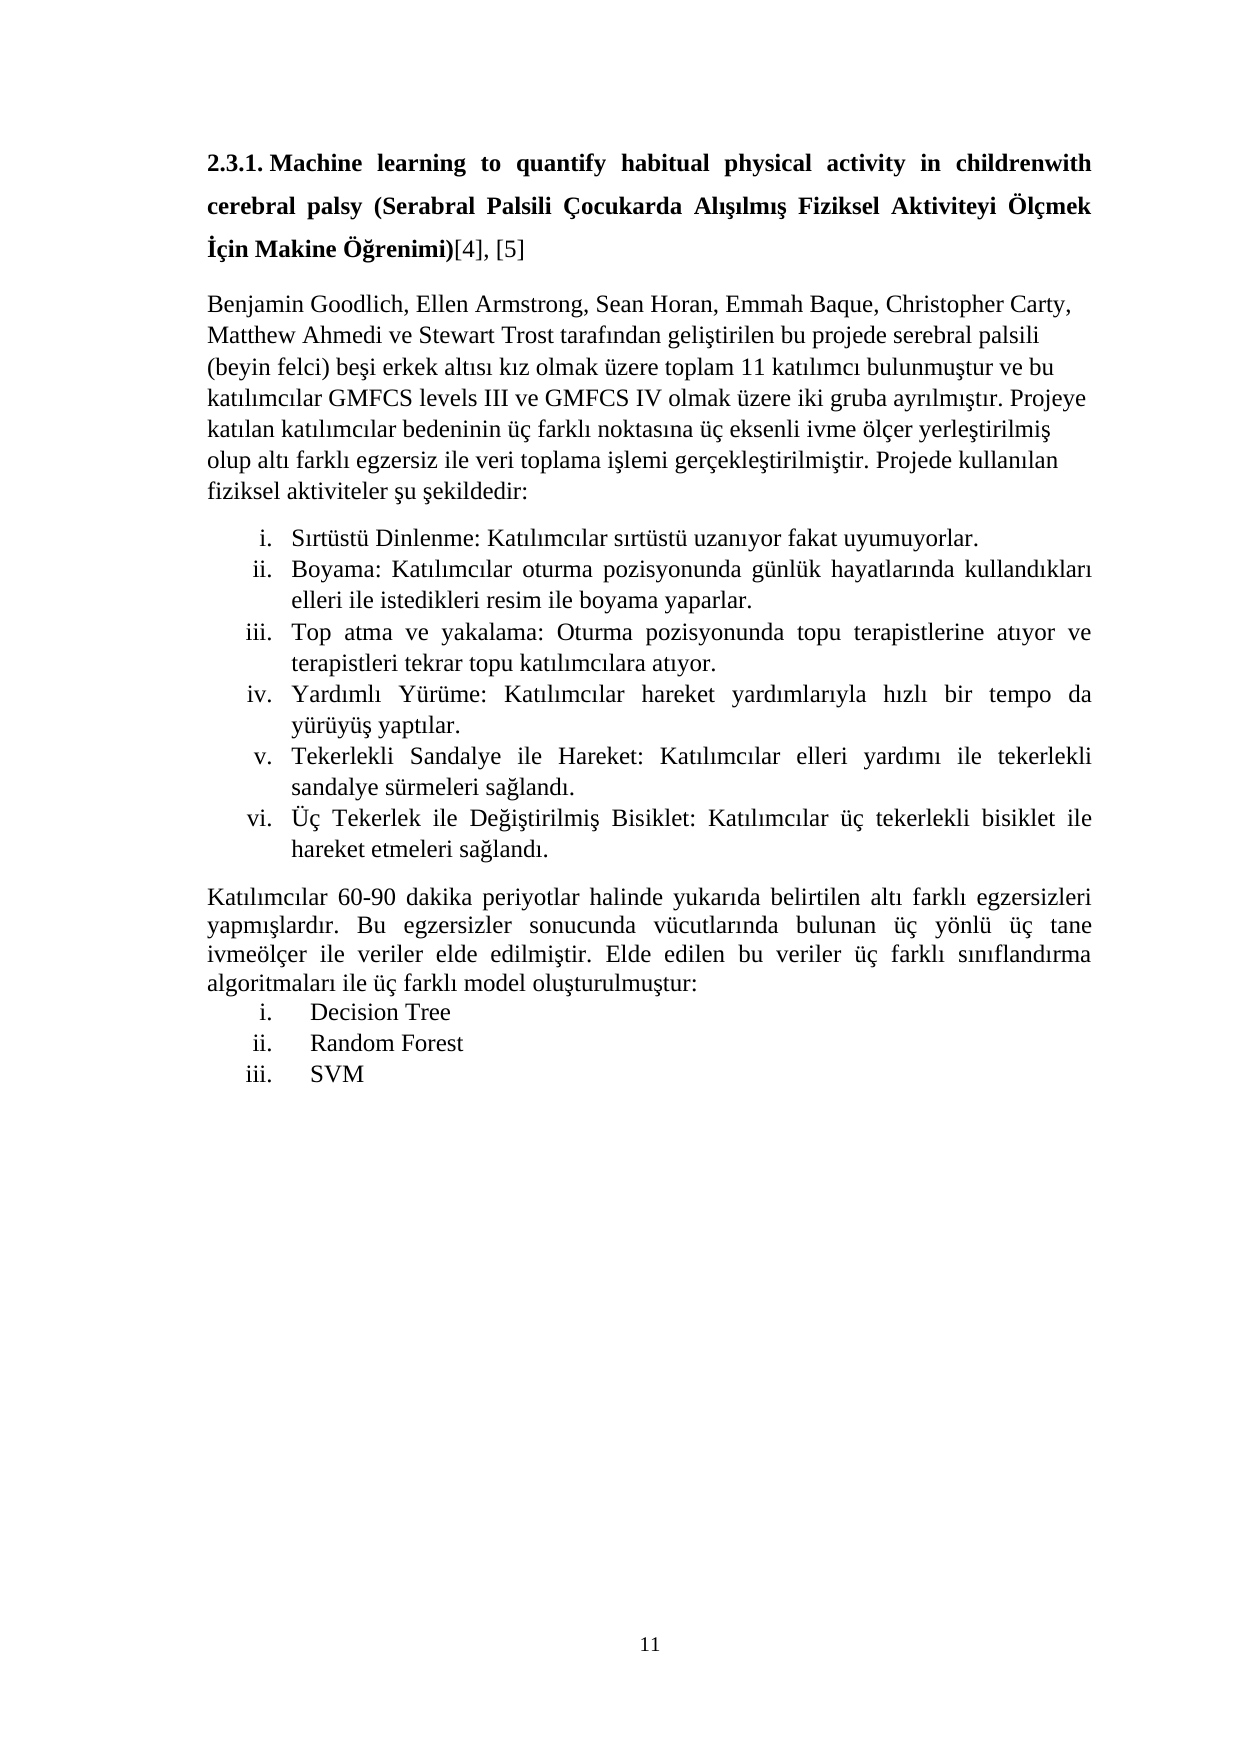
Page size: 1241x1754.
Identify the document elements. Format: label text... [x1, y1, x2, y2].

text Katılımcılar 60-90 dakika periyotlar halinde yukarıda belirtilen altı farklı egzersizleri yapmışlardır. Bu egzersizler sonucunda vücutlarında bulunan üç yönlü üç tane ivmeölçer ile veriler elde edilmiştir. Elde edilen bu veriler üç farklı sınıflandırma algoritmaları ile üç farklı model oluşturulmuştur: [207, 882, 1092, 997]
list Tekerlekli Sandalye ile Hareket: Katılımcılar elleri yardımı ile tekerlekli sandalye sürmeleri sağlandı. [272, 741, 1092, 801]
subtitle Machine learning to quantify habitual physical activity in childrenwith cerebral palsy (Serabral Palsili Çocukarda Alışılmış Fiziksel Aktiviteyi Ölçmek İçin Makine Öğrenimi) [207, 148, 1092, 263]
text Benjamin Goodlich, Ellen Armstrong, Sean Horan, Emmah Baque, Christopher Carty, Matthew Ahmedi ve Stewart Trost tarafından geliştirilen bu projede serebral palsili (beyin felci) beşi erkek altısı kız olmak üzere toplam 11 katılımcı bulunmuştur ve bu katılımcılar GMFCS levels III ve GMFCS IV olmak üzere iki gruba ayrılmıştır. Projeye katılan katılımcılar bedeninin üç farklı noktasına üç eksenli ivme ölçer yerleştirilmiş olup altı farklı egzersiz ile veri toplama işlemi gerçekleştirilmiştir. Projede kullanılan fiziksel aktiviteler şu şekildedir: [207, 289, 1092, 504]
list Decision Tree [272, 997, 1092, 1025]
list Üç Tekerlek ile Değiştirilmiş Bisiklet: Katılımcılar üç tekerlekli bisiklet ile hareket etmeleri sağlandı. [272, 803, 1092, 863]
list Top atma ve yakalama: Oturma pozisyonunda topu terapistlerine atıyor ve terapistleri tekrar topu katılımcılara atıyor. [272, 617, 1092, 676]
list Yardımlı Yürüme: Katılımcılar hareket yardımlarıyla hızlı bir tempo da yürüyüş yaptılar. [272, 679, 1092, 738]
list SVM [272, 1059, 1092, 1087]
list Random Forest [272, 1028, 1092, 1056]
list Boyama: Katılımcılar oturma pozisyonunda günlük hayatlarında kullandıkları elleri ile istedikleri resim ile boyama yaparlar. [272, 554, 1092, 614]
list Sırtüstü Dinlenme: Katılımcılar sırtüstü uzanıyor fakat uyumuyorlar. [272, 523, 1092, 552]
